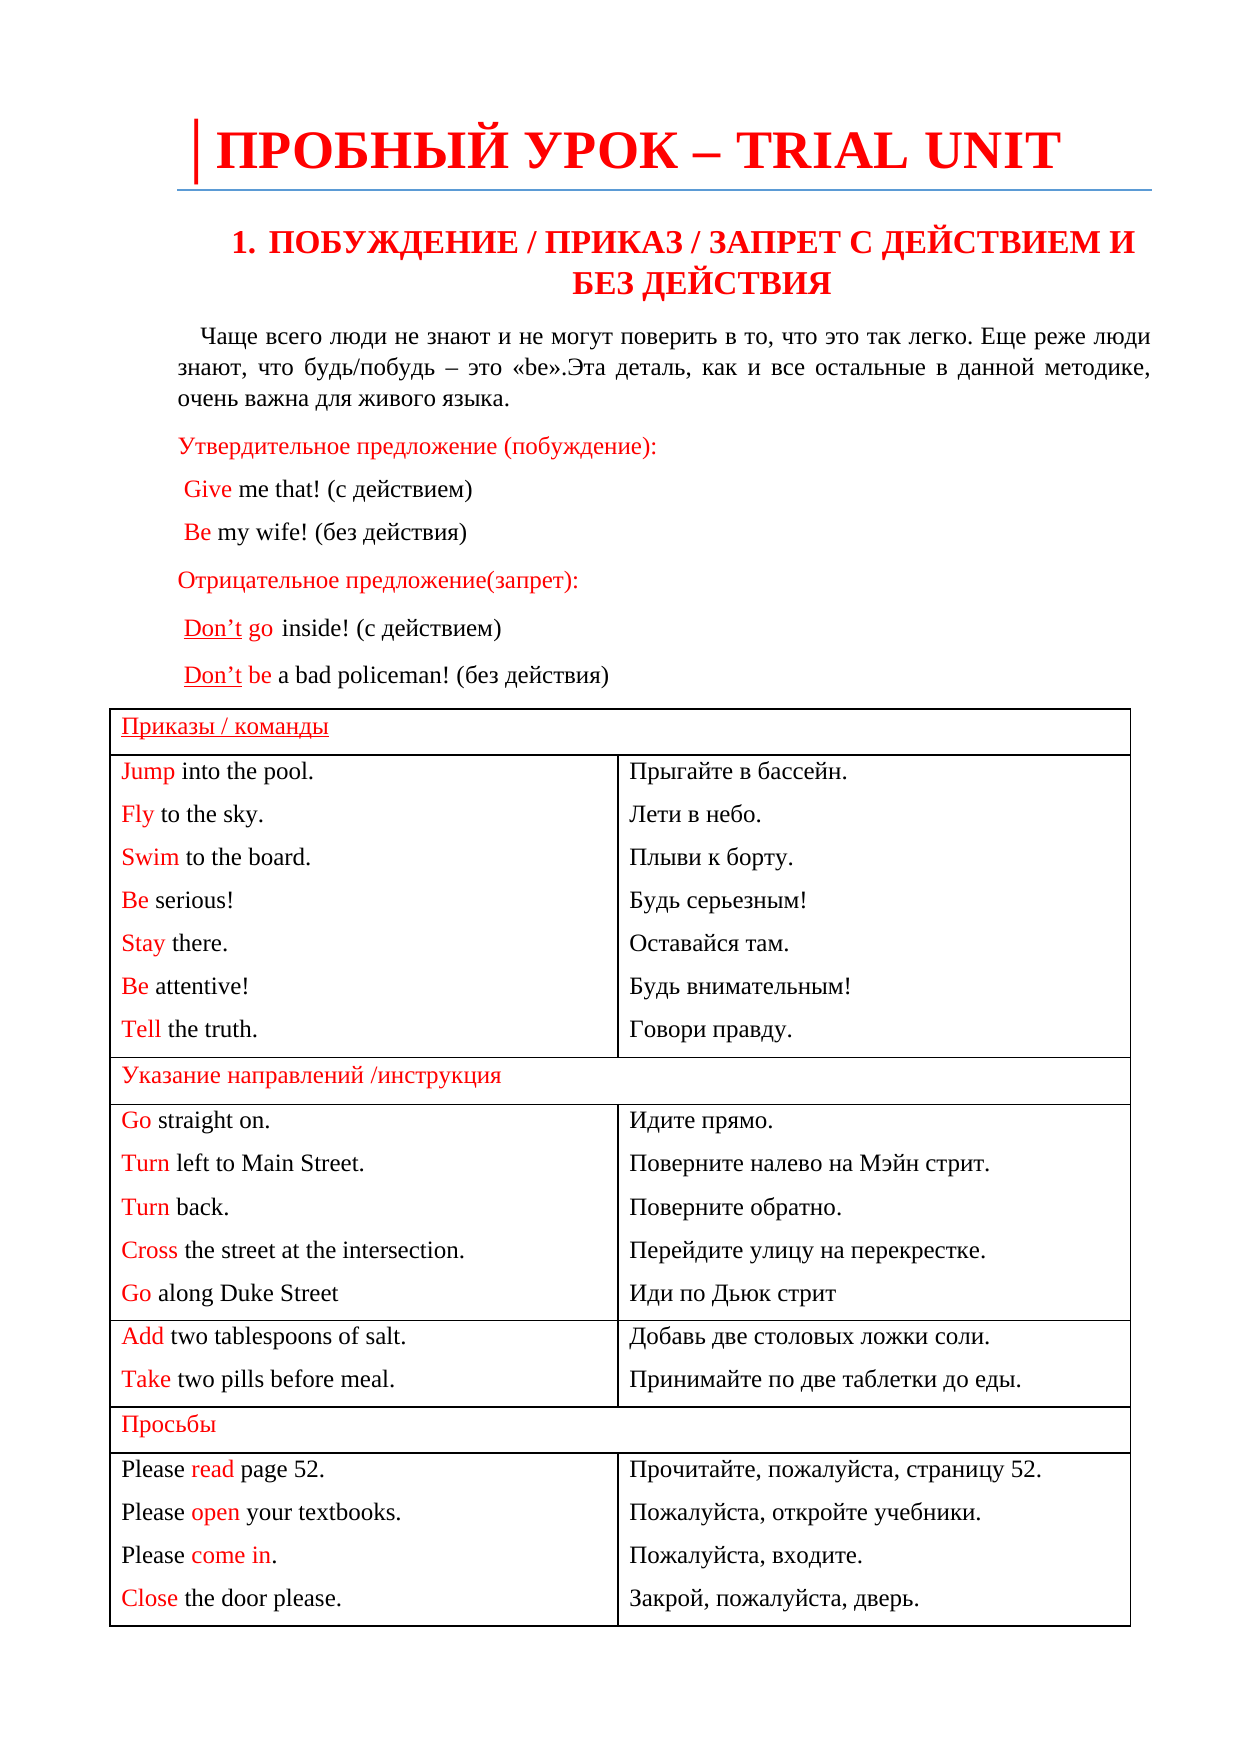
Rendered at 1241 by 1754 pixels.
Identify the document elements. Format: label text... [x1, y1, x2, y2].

text Чаще всего люди не знают и не могут поверить в то, что это так легко. Еще реже люди знают, что будь/побудь – это «be».Эта деталь, как и все остальные в данной методике, очень важна для живого языка. [177, 321, 1152, 412]
text Don’t be a bad policeman! (без действия) [177, 661, 1152, 689]
text Be my wife! (без действия) [177, 517, 1152, 546]
list ПОБУЖДЕНИЕ / ПРИКАЗ / ЗАПРЕТ С ДЕЙСТВИЕМ И БЕЗ ДЕЙСТВИЯ [215, 222, 1152, 302]
title │ПРОБНЫЙ УРОК – TRIAL UNIT [177, 118, 1152, 189]
table_cell Go straight on. Turn left to Main Street. Turn back. Сross the street at the intersection. Go along Duke Street [111, 1105, 617, 1320]
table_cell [111, 1454, 617, 1625]
table_cell Идите прямо. Поверните налево на Мэйн стрит. Поверните обратно. Перейдите улицу на перекрестке. Иди по Дьюк стрит [619, 1105, 1130, 1320]
text Don’t go inside! (с действием) [177, 613, 1152, 642]
table_cell Add two tablespoons of salt. Take two pills before meal. [111, 1321, 617, 1406]
table_cell Добавь две столовых ложки соли. Принимайте по две таблетки до еды. [619, 1321, 1130, 1406]
text Give me that! (с действием) [177, 474, 1152, 503]
text Утвердительное предложение (побуждение): [177, 431, 1152, 460]
table_cell Прыгайте в бассейн. Лети в небо. Плыви к борту. Будь серьезным! Оставайся там. Будь внимательным! Говори правду. [619, 756, 1130, 1056]
table_header Приказы / команды [111, 710, 1130, 754]
text Отрицательное предложение(запрет): [177, 565, 1152, 594]
table_cell Указание направлений /инструкция [111, 1058, 1130, 1104]
table_cell Просьбы [111, 1408, 1130, 1452]
table_cell Jump into the pool. Fly to the sky. Swim to the board. Be serious! Stay there. Be attentive! Tell the truth. [111, 756, 617, 1056]
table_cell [619, 1454, 1130, 1625]
